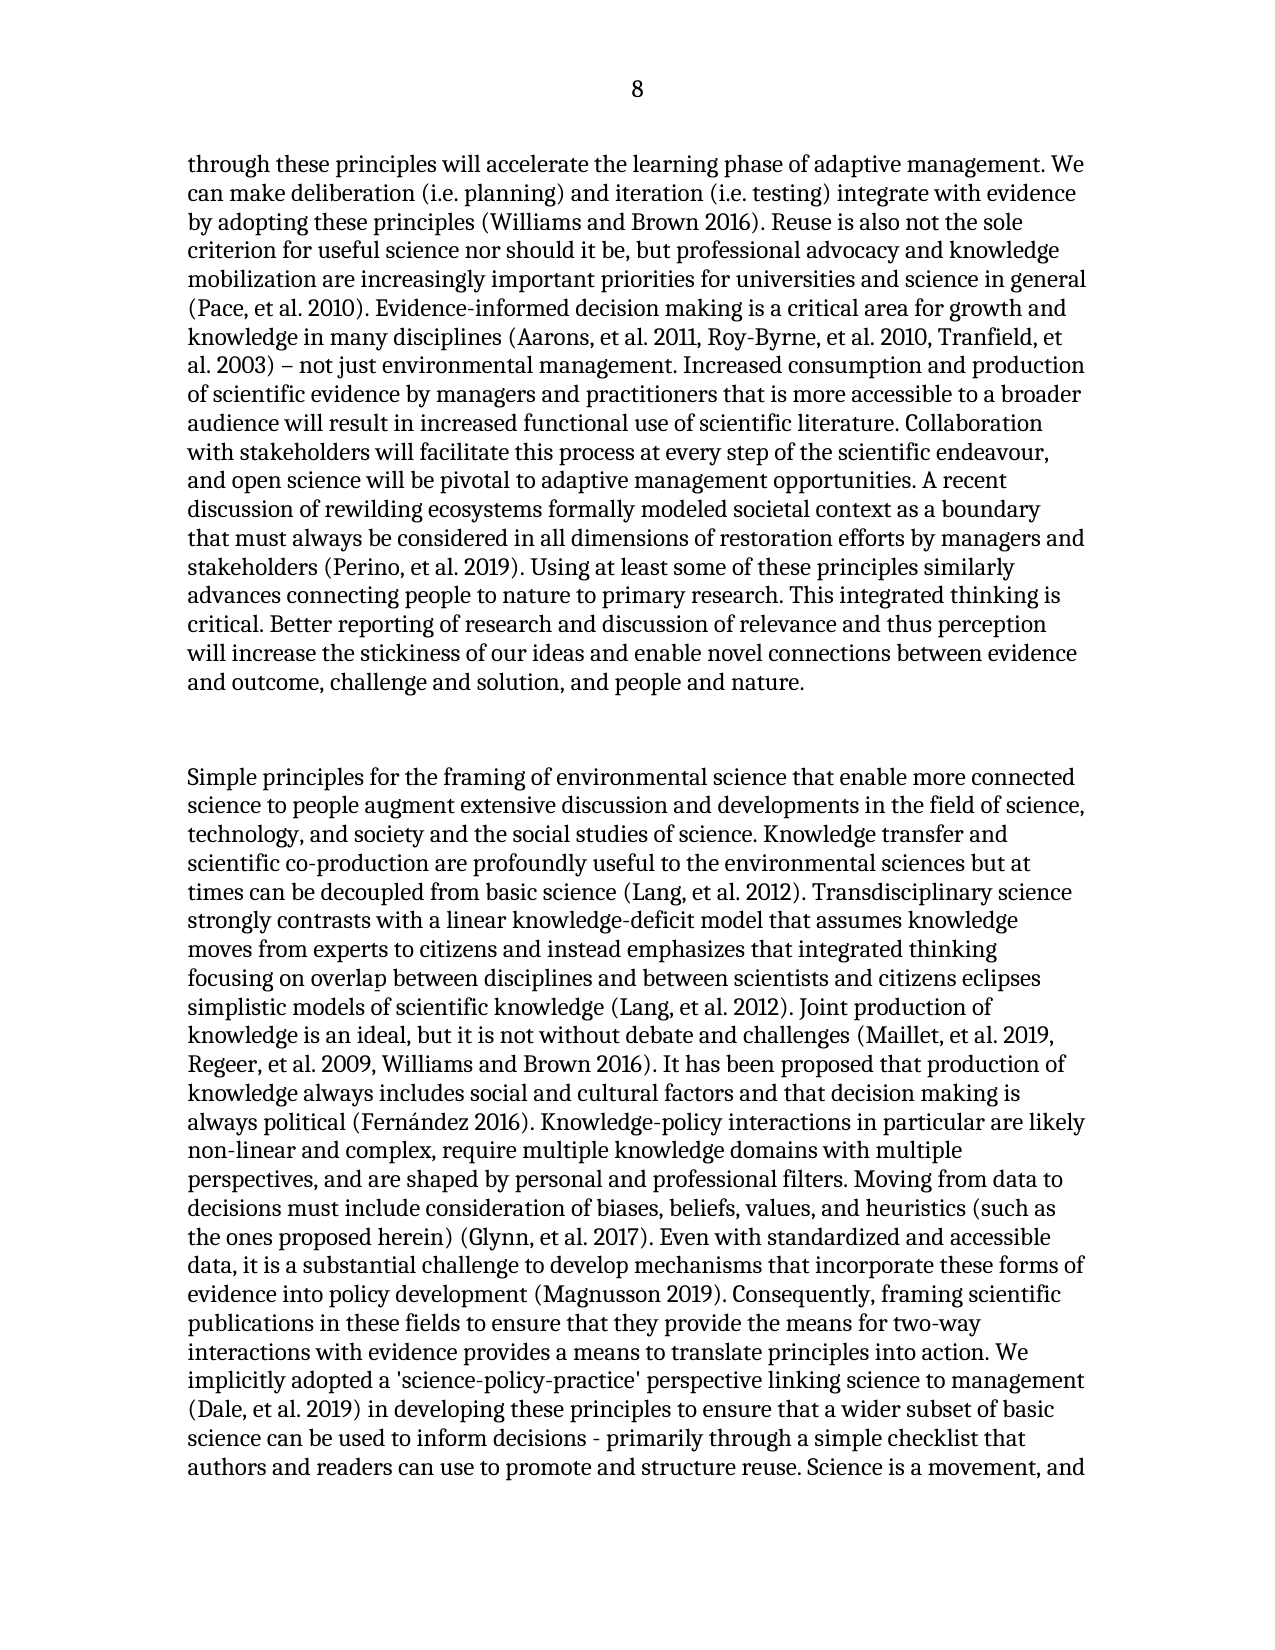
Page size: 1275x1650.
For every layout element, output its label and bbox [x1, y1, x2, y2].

text [187, 150, 1087, 696]
text [187, 762, 1087, 1481]
